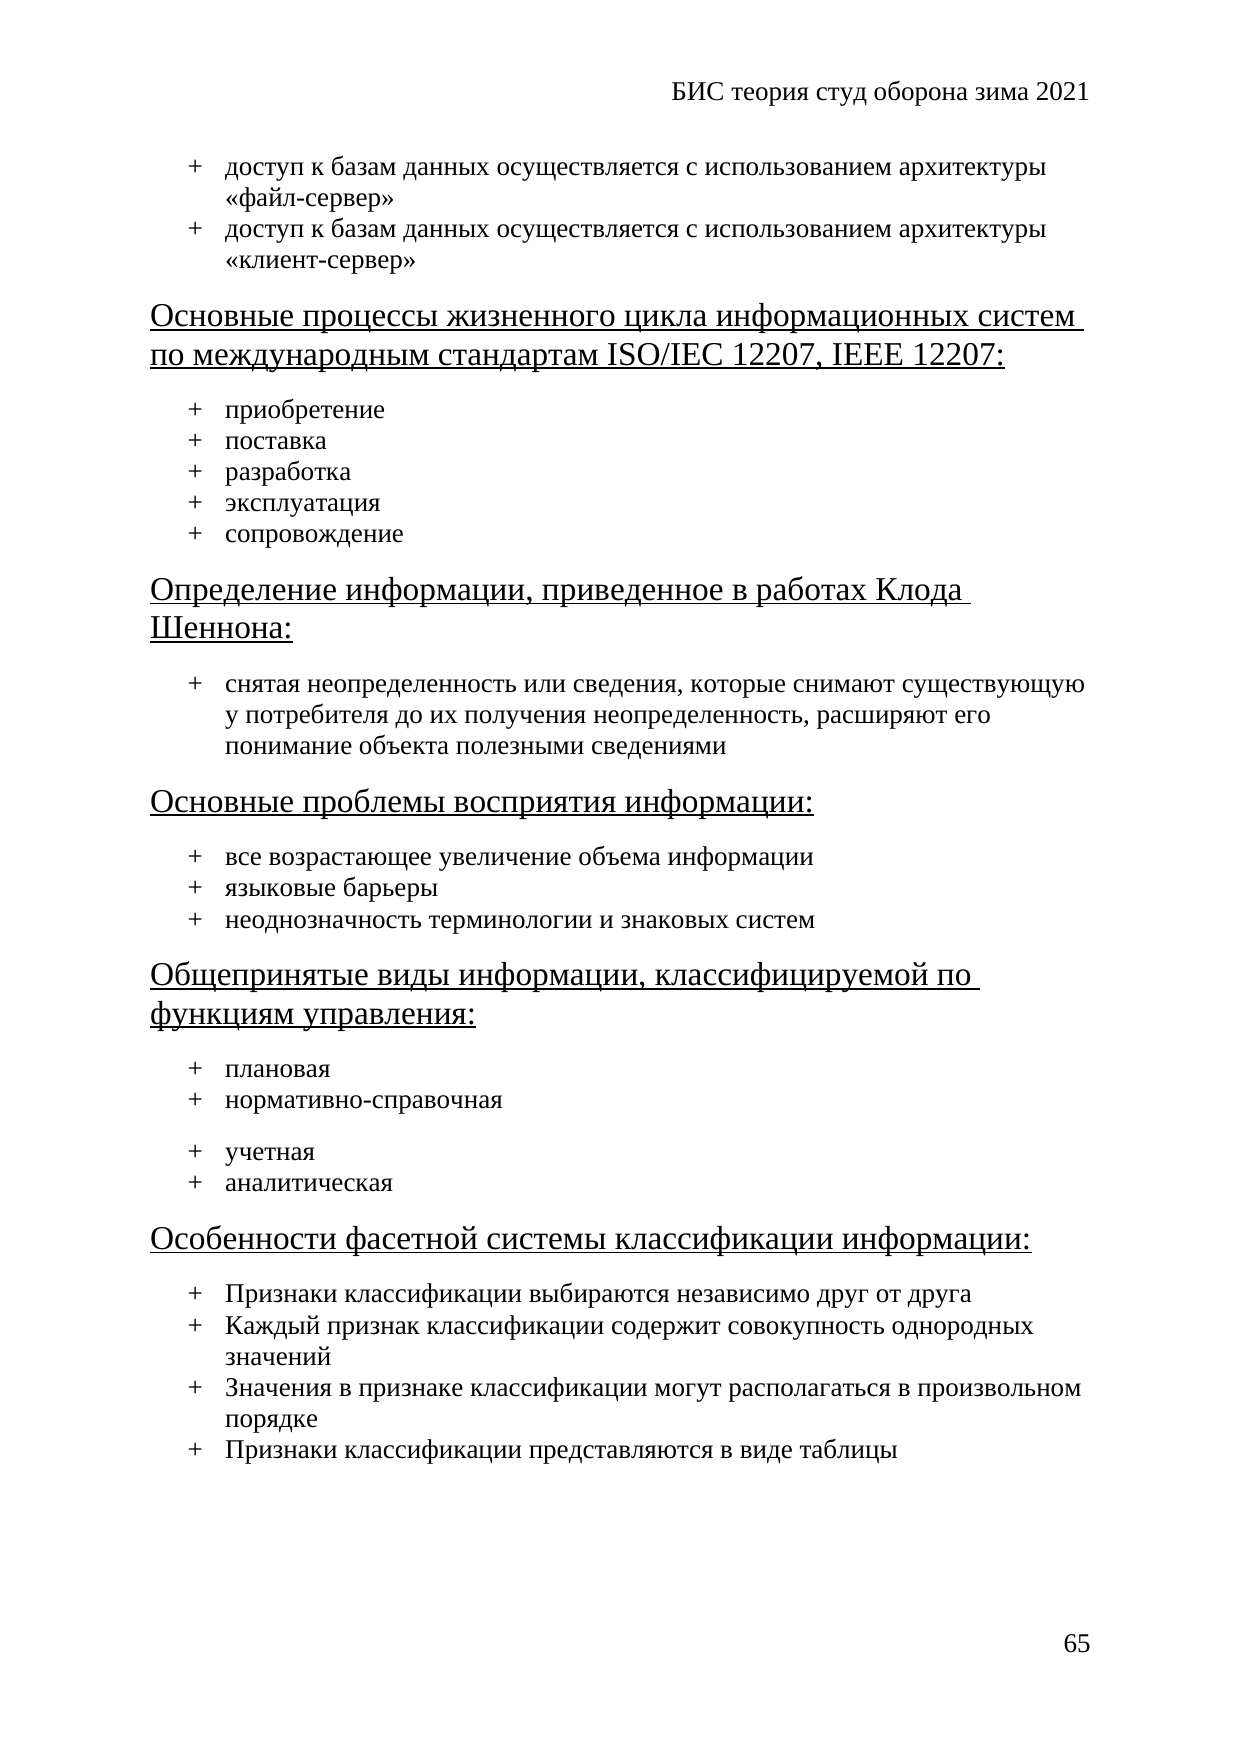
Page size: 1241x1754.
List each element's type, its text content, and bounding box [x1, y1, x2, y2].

list плановая [187, 1052, 1090, 1083]
subtitle Особенности фасетной системы классификации информации: [150, 1218, 1090, 1257]
list Признаки классификации выбираются независимо друг от друга [187, 1278, 1090, 1309]
subtitle Общепринятые виды информации, классифицируемой по функциям управления: [150, 955, 1090, 1031]
list Каждый признак классификации содержит совокупность однородных значений [187, 1309, 1090, 1371]
list приобретение [187, 393, 1090, 424]
list сопровождение [187, 517, 1090, 549]
list все возрастающее увеличение объема информации [187, 840, 1090, 872]
subtitle Основные процессы жизненного цикла информационных систем по международным стандартам ISO/IEC 12207, IEEE 12207: [150, 295, 1090, 372]
subtitle Основные проблемы восприятия информации: [150, 781, 1090, 819]
list снятая неопределенность или сведения, которые снимают существующую у потребителя до их получения неопределенность, расширяют его понимание объекта полезными сведениями [187, 667, 1090, 760]
list Значения в признаке классификации могут располагаться в произвольном порядке [187, 1371, 1090, 1433]
subtitle Определение информации, приведенное в работах Клода Шеннона: [150, 569, 1090, 646]
list доступ к базам данных осуществляется с использованием архитектуры «клиент-сервер» [187, 212, 1090, 274]
list эксплуатация [187, 486, 1090, 517]
list поставка [187, 424, 1090, 455]
list языковые барьеры [187, 872, 1090, 903]
list аналитическая [187, 1166, 1090, 1198]
list Признаки классификации представляются в виде таблицы [187, 1433, 1090, 1464]
list разработка [187, 455, 1090, 486]
list нормативно-справочная [187, 1083, 1090, 1114]
list неоднозначность терминологии и знаковых систем [187, 903, 1090, 934]
list учетная [187, 1135, 1090, 1166]
list доступ к базам данных осуществляется с использованием архитектуры «файл-сервер» [187, 150, 1090, 212]
